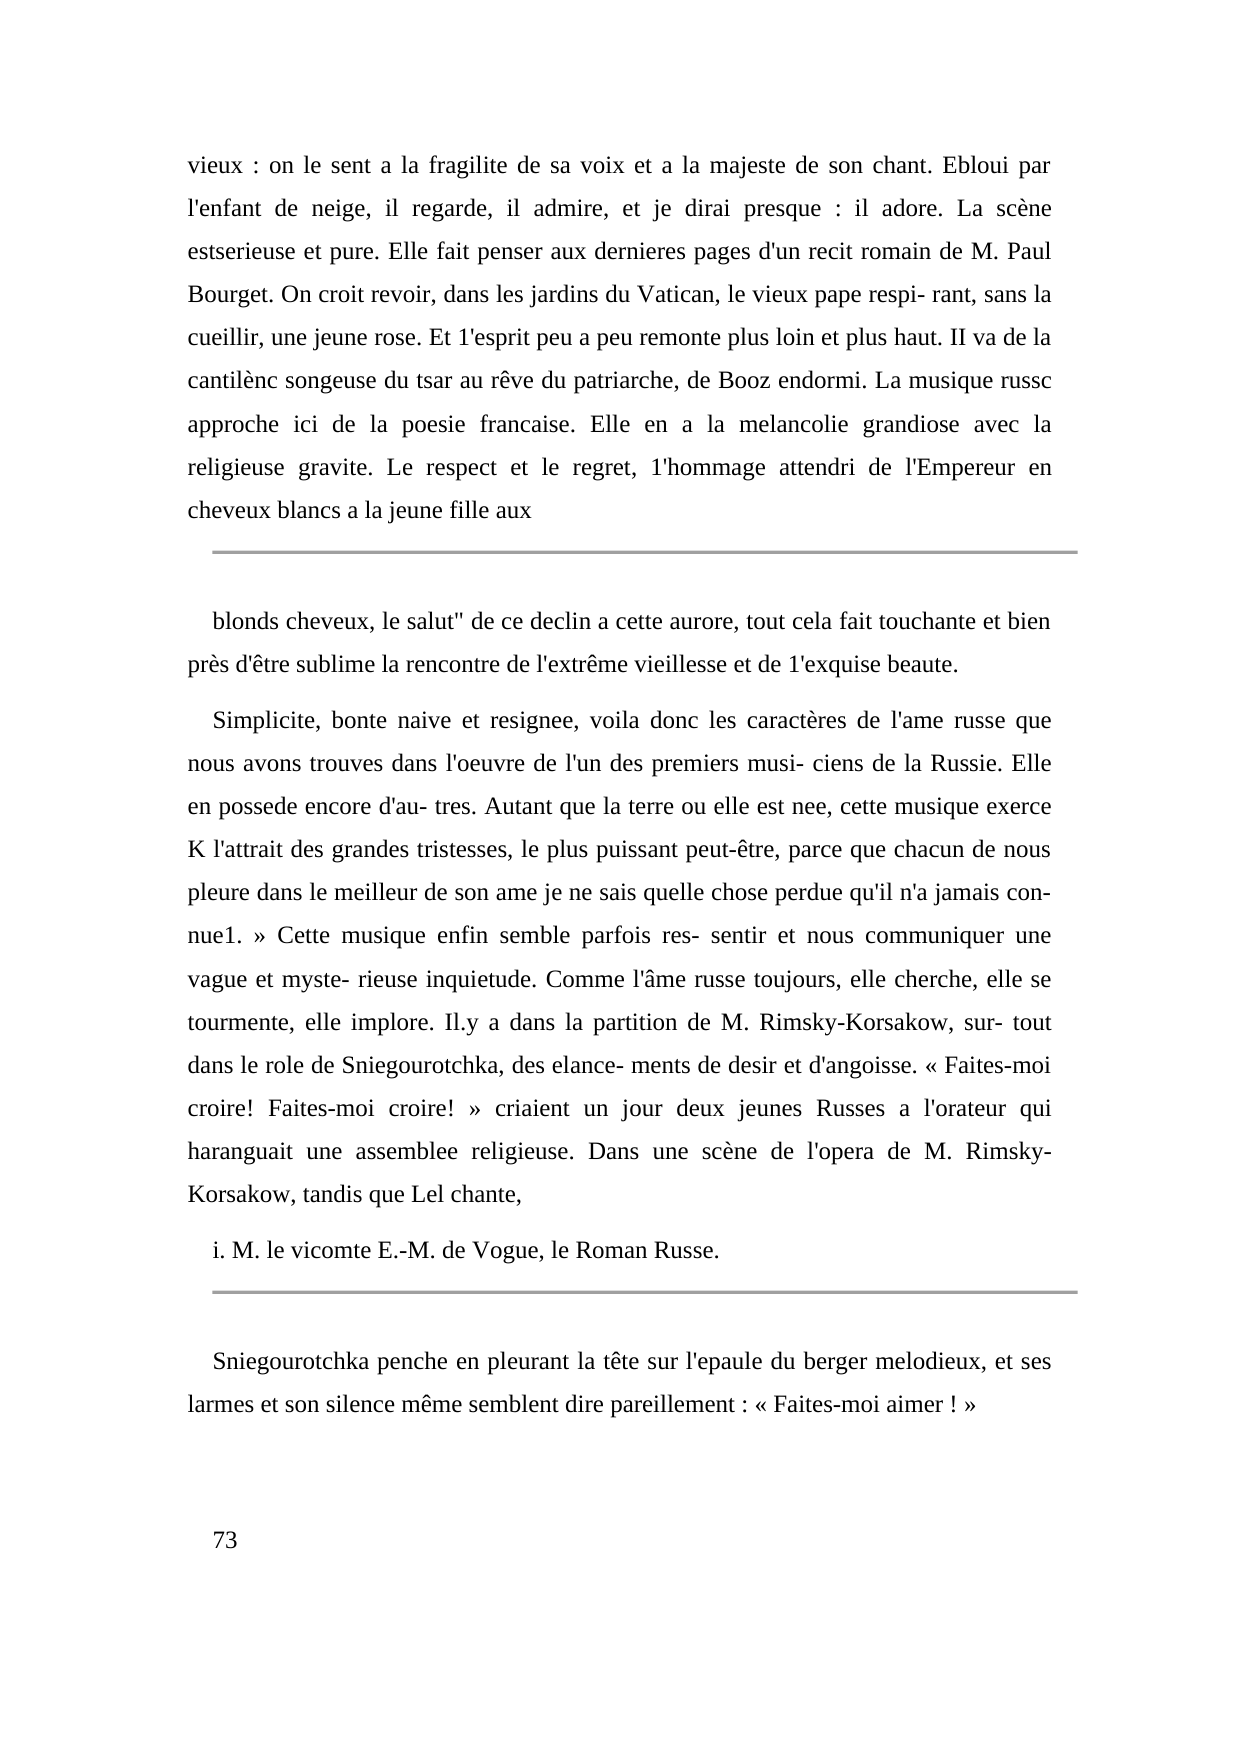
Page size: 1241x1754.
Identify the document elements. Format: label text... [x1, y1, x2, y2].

text i. M. le vicomte E.-M. de Vogue, le Roman Russe. [187, 1235, 1053, 1264]
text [187, 150, 1053, 524]
text blonds cheveux, le salut" de ce declin a cette aurore, tout cela fait touchante et bien près d'être sublime la rencontre de l'extrême vieillesse et de 1'exquise beaute. [187, 606, 1053, 678]
text Simplicite, bonte naive et resignee, voila donc les caractères de l'ame russe que nous avons trouves dans l'oeuvre de l'un des premiers musi- ciens de la Russie. Elle en possede encore d'au- tres. Autant que la terre ou elle est nee, cette musique exerce K l'attrait des grandes tristesses, le plus puissant peut-être, parce que chacun de nous pleure dans le meilleur de son ame je ne sais quelle chose perdue qu'il n'a jamais con- nue1. » Cette musique enfin semble parfois res- sentir et nous communiquer une vague et myste- rieuse inquietude. Comme l'âme russe toujours, elle cherche, elle se tourmente, elle implore. Il.y a dans la partition de M. Rimsky-Korsakow, sur- tout dans le role de Sniegourotchka, des elance- ments de desir et d'angoisse. « Faites-moi croire! Faites-moi croire! » criaient un jour deux jeunes Russes a l'orateur qui haranguait une assemblee religieuse. Dans une scène de l'opera de M. Rimsky-Korsakow, tandis que Lel chante, [187, 705, 1053, 1208]
text Sniegourotchka penche en pleurant la tête sur l'epaule du berger melodieux, et ses larmes et son silence même semblent dire pareillement : « Faites-moi aimer ! » [187, 1346, 1053, 1418]
